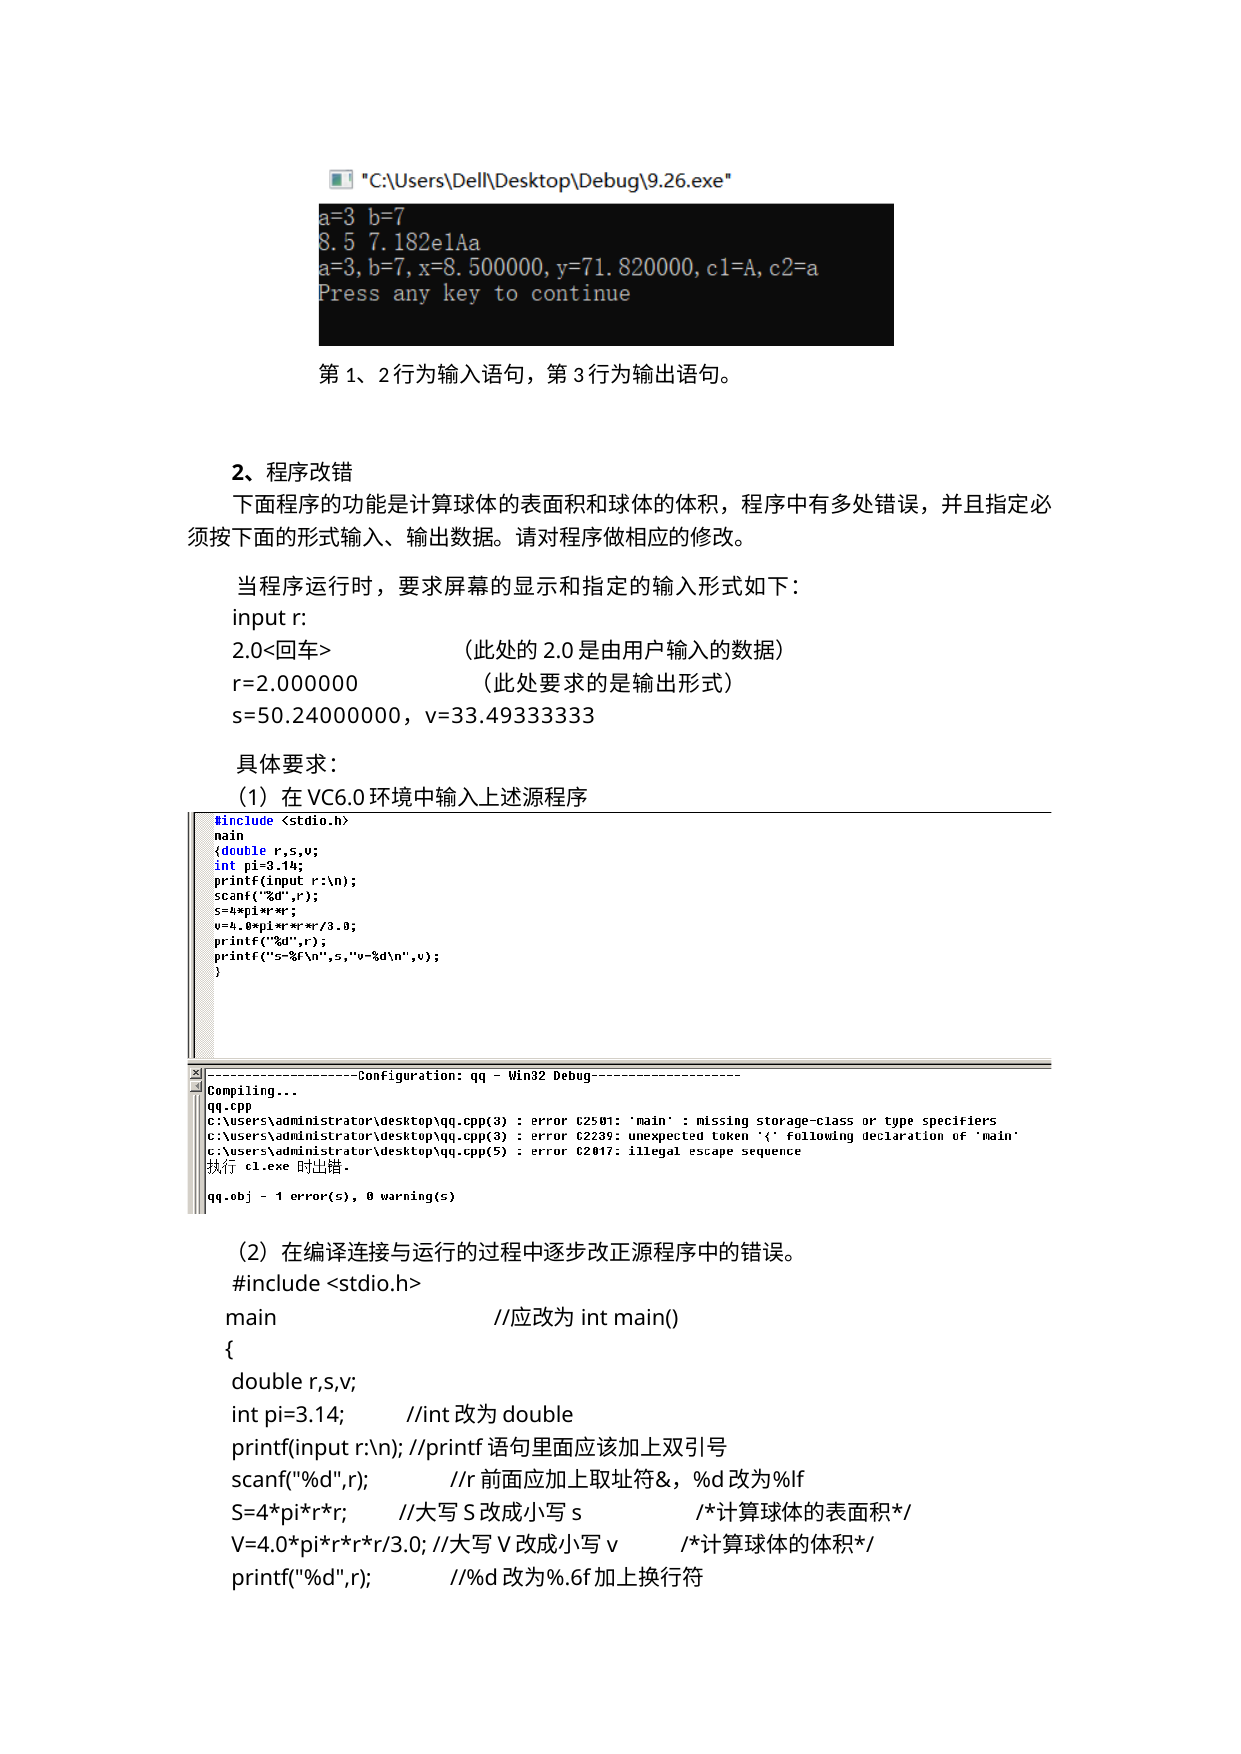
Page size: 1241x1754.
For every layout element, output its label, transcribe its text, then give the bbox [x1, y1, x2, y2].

text 当程序运行时，要求屏幕的显示和指定的输入形式如下： [187, 568, 1053, 601]
text main //应改为 int main() [225, 1299, 1053, 1332]
text printf(input r:\n); //printf语句里面应该加上双引号 [225, 1429, 1053, 1462]
text s=50.24000000，v=33.49333333 [187, 698, 1053, 731]
list 在编译连接与运行的过程中逐步改正源程序中的错误。 [187, 1234, 1053, 1267]
text S=4*pi*r*r; //大写S改成小写s /*计算球体的表面积*/ [225, 1494, 1053, 1527]
list 在VC6.0环境中输入上述源程序 [187, 779, 1053, 812]
text #include <stdio.h> [187, 1267, 1053, 1299]
picture [187, 812, 1052, 1214]
text r=2.000000 （此处要求的是输出形式） [187, 666, 1053, 698]
text printf("%d",r); //%d改为%.6f加上换行符 [225, 1559, 1053, 1592]
text 2、程序改错 [187, 454, 1053, 487]
text 具体要求： [187, 747, 1053, 779]
text 下面程序的功能是计算球体的表面积和球体的体积，程序中有多处错误，并且指定必须按下面的形式输入、输出数据。请对程序做相应的修改。 [187, 487, 1053, 552]
picture [318, 162, 894, 346]
text double r,s,v; [225, 1364, 1053, 1397]
text { [225, 1332, 1053, 1364]
text V=4.0*pi*r*r*r/3.0; //大写V改成小写v /*计算球体的体积*/ [225, 1527, 1053, 1559]
text input r: [187, 601, 1053, 633]
text int pi=3.14; //int改为double [225, 1397, 1053, 1429]
text 第1、2行为输入语句，第3行为输出语句。 [231, 357, 1053, 389]
text scanf("%d",r); //r前面应加上取址符&，%d改为%lf [225, 1462, 1053, 1494]
text 2.0<回车> （此处的2.0是由用户输入的数据） [187, 633, 1053, 666]
